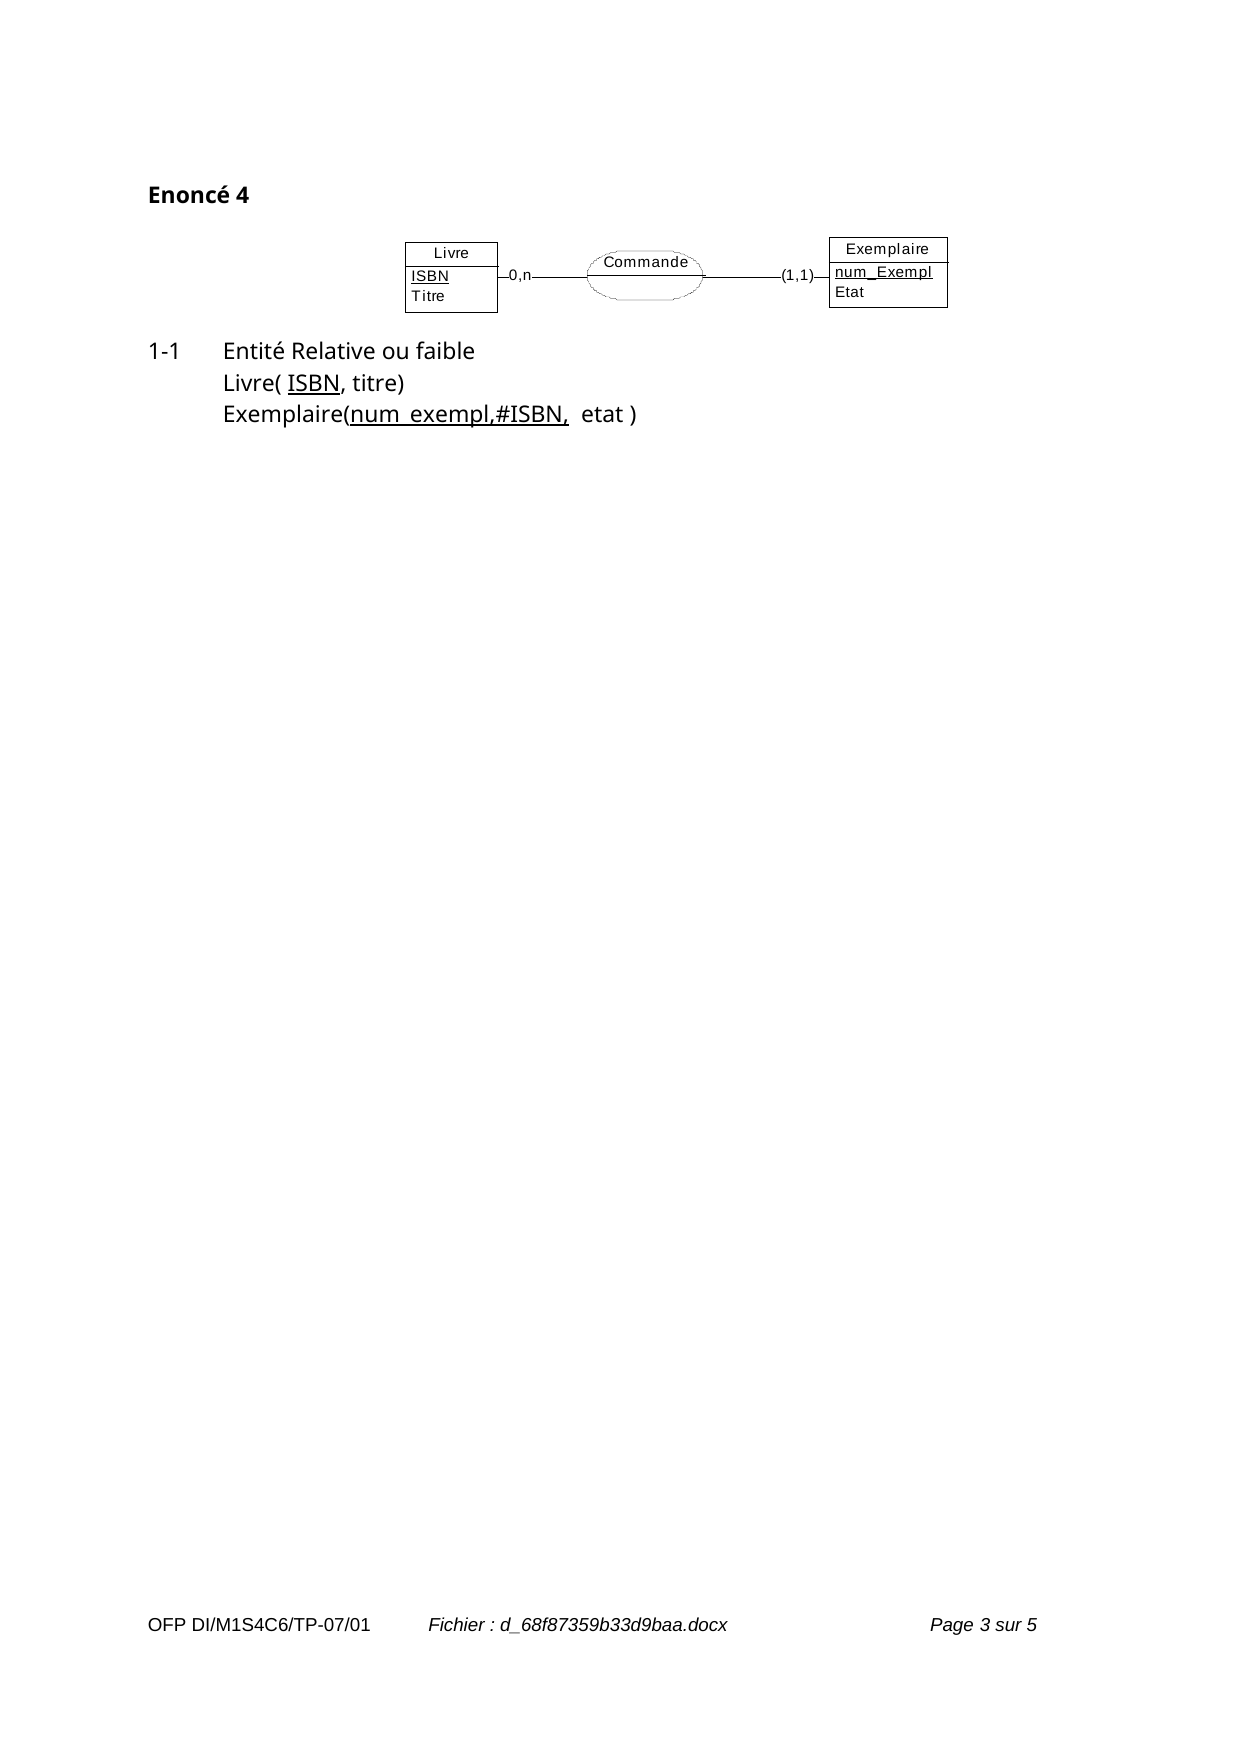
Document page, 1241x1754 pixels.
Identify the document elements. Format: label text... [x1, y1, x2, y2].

text Livre( ISBN, titre) [223, 366, 1092, 398]
text Enoncé 4 [148, 179, 1092, 210]
text Exemplaire(num_exempl,#ISBN, etat ) [223, 398, 1092, 429]
list Entité Relative ou faible [148, 335, 1092, 366]
